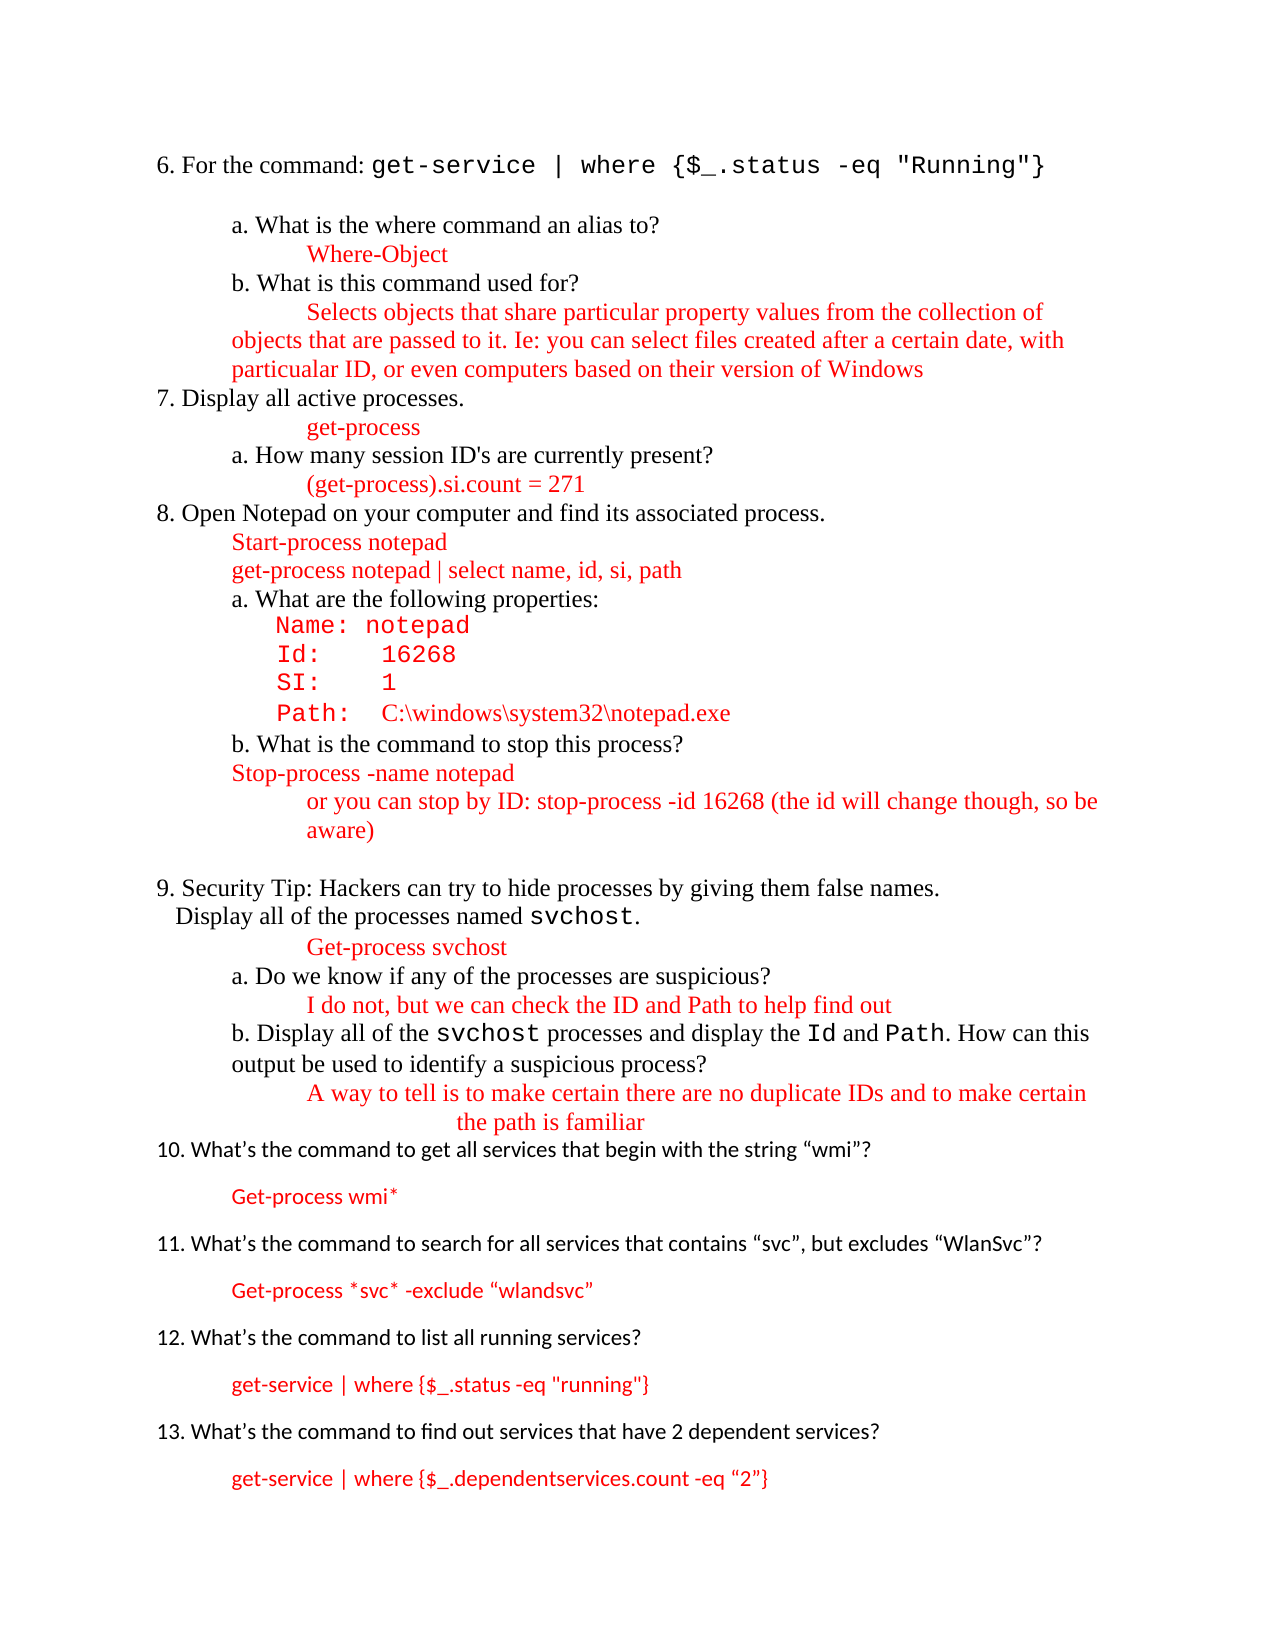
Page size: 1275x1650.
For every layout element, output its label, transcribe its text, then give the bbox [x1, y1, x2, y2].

text Selects objects that share particular property values from the collection of objects that are passed to it. Ie: you can select files created after a certain date, with particualar ID, or even computers based on their version of Windows [156, 297, 1118, 383]
text A way to tell is to make certain there are no duplicate IDs and to make certain the path is familiar [231, 1078, 1118, 1136]
text a. How many session ID's are currently present? [156, 441, 1118, 469]
text 13. What’s the command to find out services that have 2 dependent services? [156, 1417, 1118, 1445]
text 7. Display all active processes. [156, 383, 1118, 412]
text I do not, but we can check the ID and Path to help find out [156, 990, 1118, 1018]
text get-service | where {$_.dependentservices.count -eq “2”} [156, 1464, 1118, 1492]
text 6. For the command: get-service | where {$_.status -eq "Running"} [156, 150, 1118, 181]
text 11. What’s the command to search for all services that contains “svc”, but excludes “WlanSvc”? [156, 1229, 1118, 1257]
text get-process notepad | select name, id, si, path [156, 556, 1118, 584]
text 9. Security Tip: Hackers can try to hide processes by giving them false names. [156, 873, 1118, 901]
text Id: 16268 [156, 641, 1118, 670]
text 12. What’s the command to list all running services? [156, 1323, 1118, 1351]
text Get-process *svc* -exclude “wlandsvc” [156, 1276, 1118, 1304]
text Name: notepad [156, 613, 1118, 641]
text a. What are the following properties: [156, 584, 1118, 613]
text Get-process wmi* [156, 1182, 1118, 1211]
text get-process [156, 412, 1118, 441]
text or you can stop by ID: stop-process -id 16268 (the id will change though, so be aware) [156, 786, 1118, 844]
text Path: C:\windows\system32\notepad.exe [156, 698, 1118, 729]
text Where-Object [156, 239, 1118, 268]
text b. What is the command to stop this process? [156, 729, 1118, 758]
text a. What is the where command an alias to? [156, 211, 1118, 239]
text Get-process svchost [156, 932, 1118, 961]
text 10. What’s the command to get all services that begin with the string “wmi”? [156, 1136, 1118, 1164]
text 8. Open Notepad on your computer and find its associated process. [156, 498, 1118, 527]
text b. Display all of the svchost processes and display the Id and Path. How can this output be used to identify a suspicious process? [231, 1018, 1118, 1078]
text get-service | where {$_.status -eq "running"} [156, 1370, 1118, 1398]
text b. What is this command used for? [156, 268, 1118, 297]
text Display all of the processes named svchost. [156, 901, 1118, 932]
text Stop-process -name notepad [156, 758, 1118, 786]
text a. Do we know if any of the processes are suspicious? [156, 961, 1118, 990]
text SI: 1 [156, 670, 1118, 698]
text Start-process notepad [156, 527, 1118, 556]
text (get-process).si.count = 271 [156, 469, 1118, 498]
